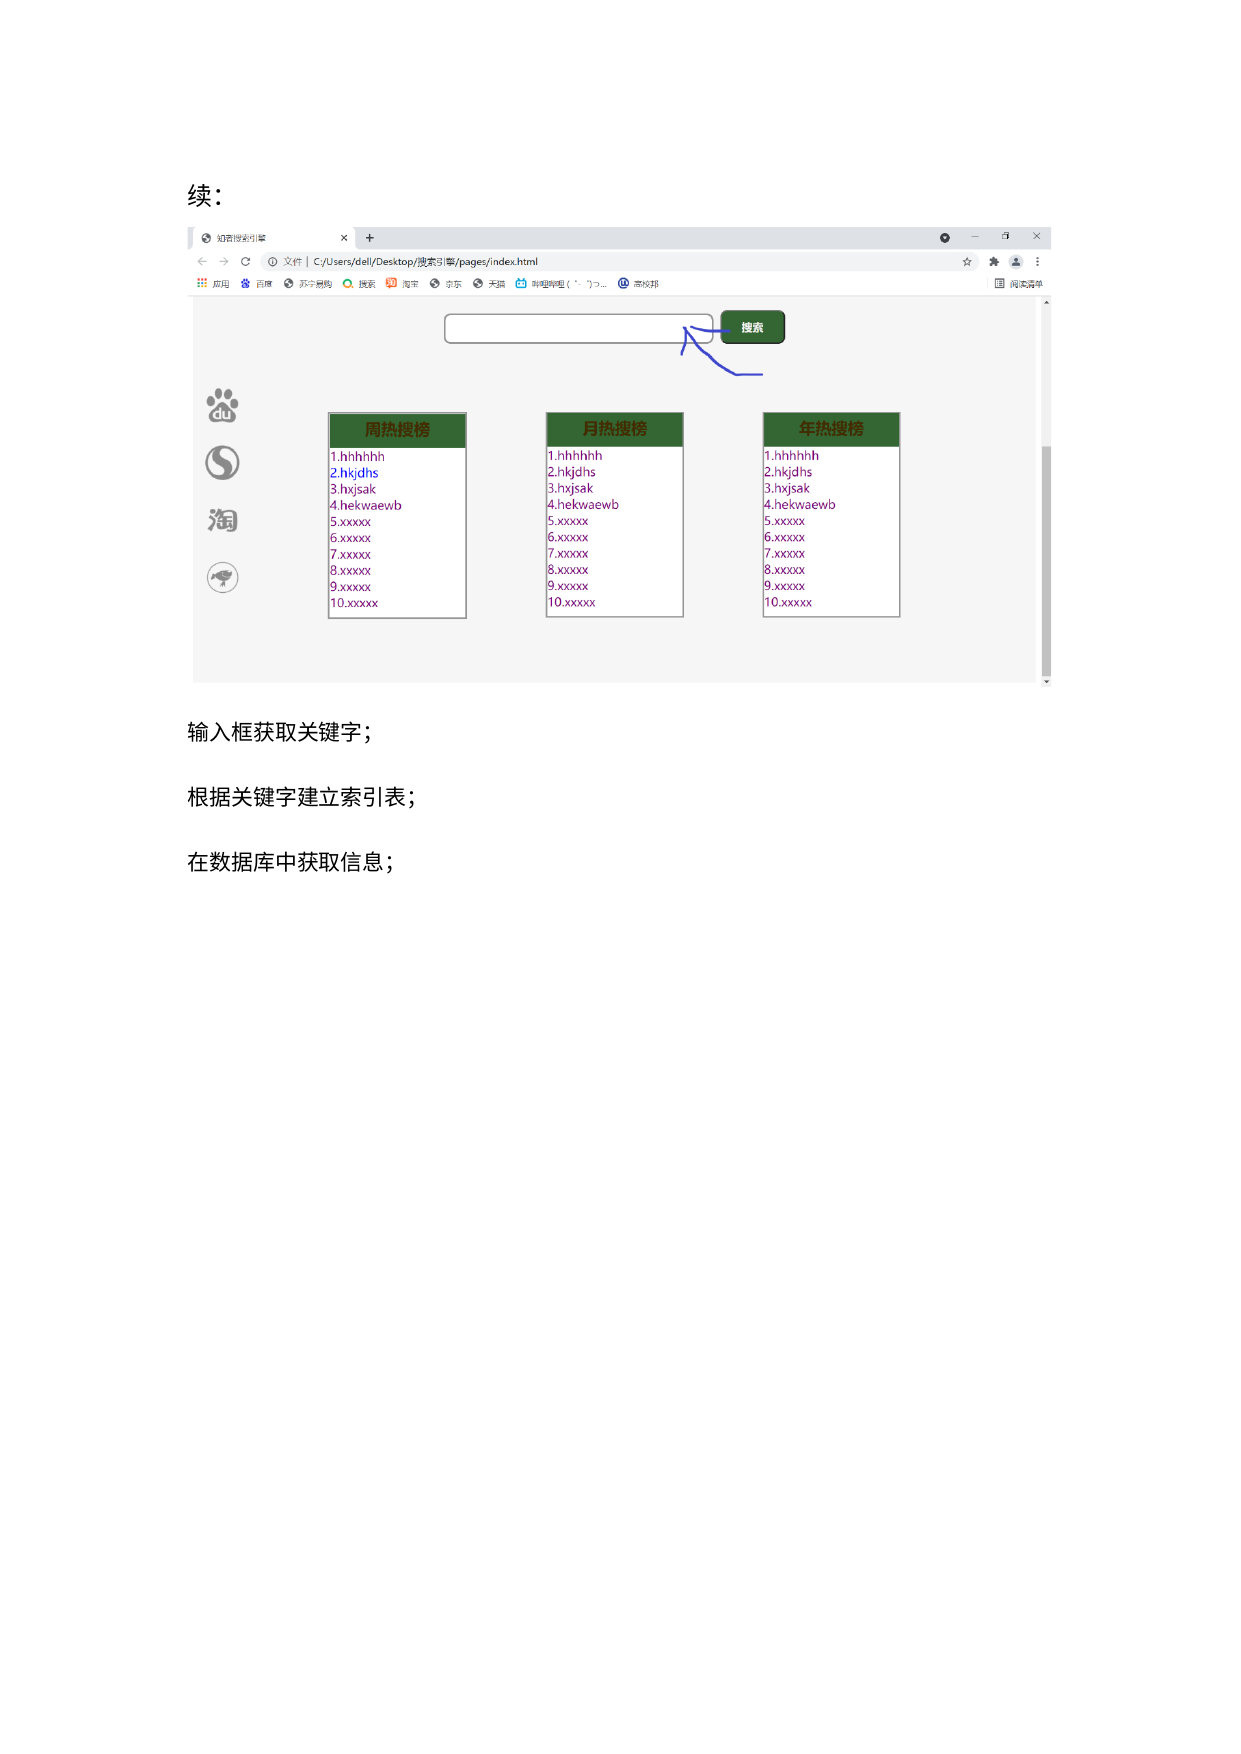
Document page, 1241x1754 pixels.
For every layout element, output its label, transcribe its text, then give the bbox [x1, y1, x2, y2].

text 输入框获取关键字； [187, 714, 1053, 747]
text 根据关键字建立索引表； [187, 779, 1053, 812]
text 续： [187, 162, 1053, 227]
text 在数据库中获取信息； [187, 844, 1053, 877]
picture [187, 227, 1052, 687]
